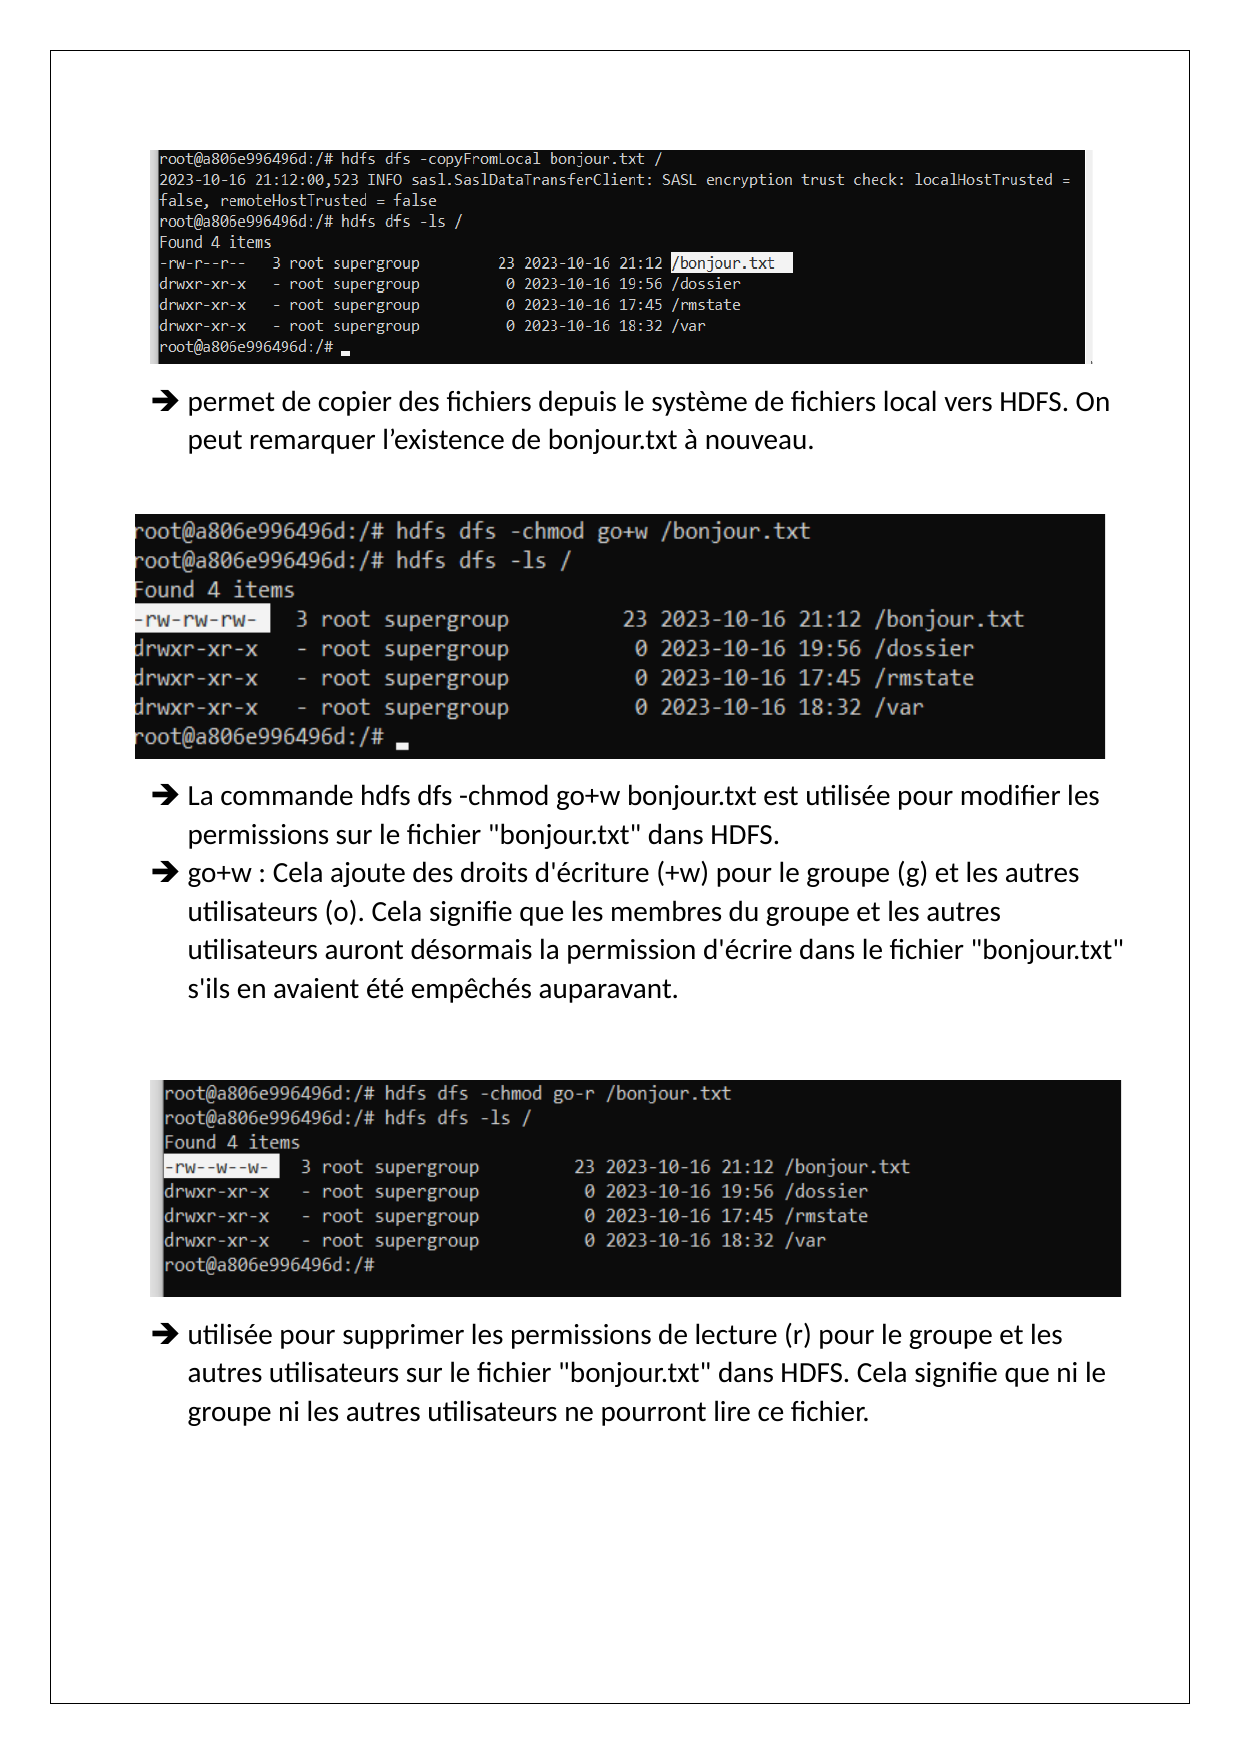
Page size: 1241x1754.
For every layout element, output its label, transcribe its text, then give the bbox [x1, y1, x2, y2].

list permet de copier des fichiers depuis le système de fichiers local vers HDFS. On peut remarquer l’existence de bonjour.txt à nouveau. [150, 383, 1128, 457]
list go+w : Cela ajoute des droits d'écriture (+w) pour le groupe (g) et les autres utilisateurs (o). Cela signifie que les membres du groupe et les autres utilisateurs auront désormais la permission d'écrire dans le fichier "bonjour.txt" s'ils en avaient été empêchés auparavant. [150, 854, 1128, 1005]
picture [150, 150, 1093, 364]
picture [150, 1080, 1122, 1297]
picture [135, 514, 1105, 759]
list utilisée pour supprimer les permissions de lecture (r) pour le groupe et les autres utilisateurs sur le fichier "bonjour.txt" dans HDFS. Cela signifie que ni le groupe ni les autres utilisateurs ne pourront lire ce fichier. [150, 1316, 1128, 1428]
list La commande hdfs dfs -chmod go+w bonjour.txt est utilisée pour modifier les permissions sur le fichier "bonjour.txt" dans HDFS. [150, 777, 1128, 852]
